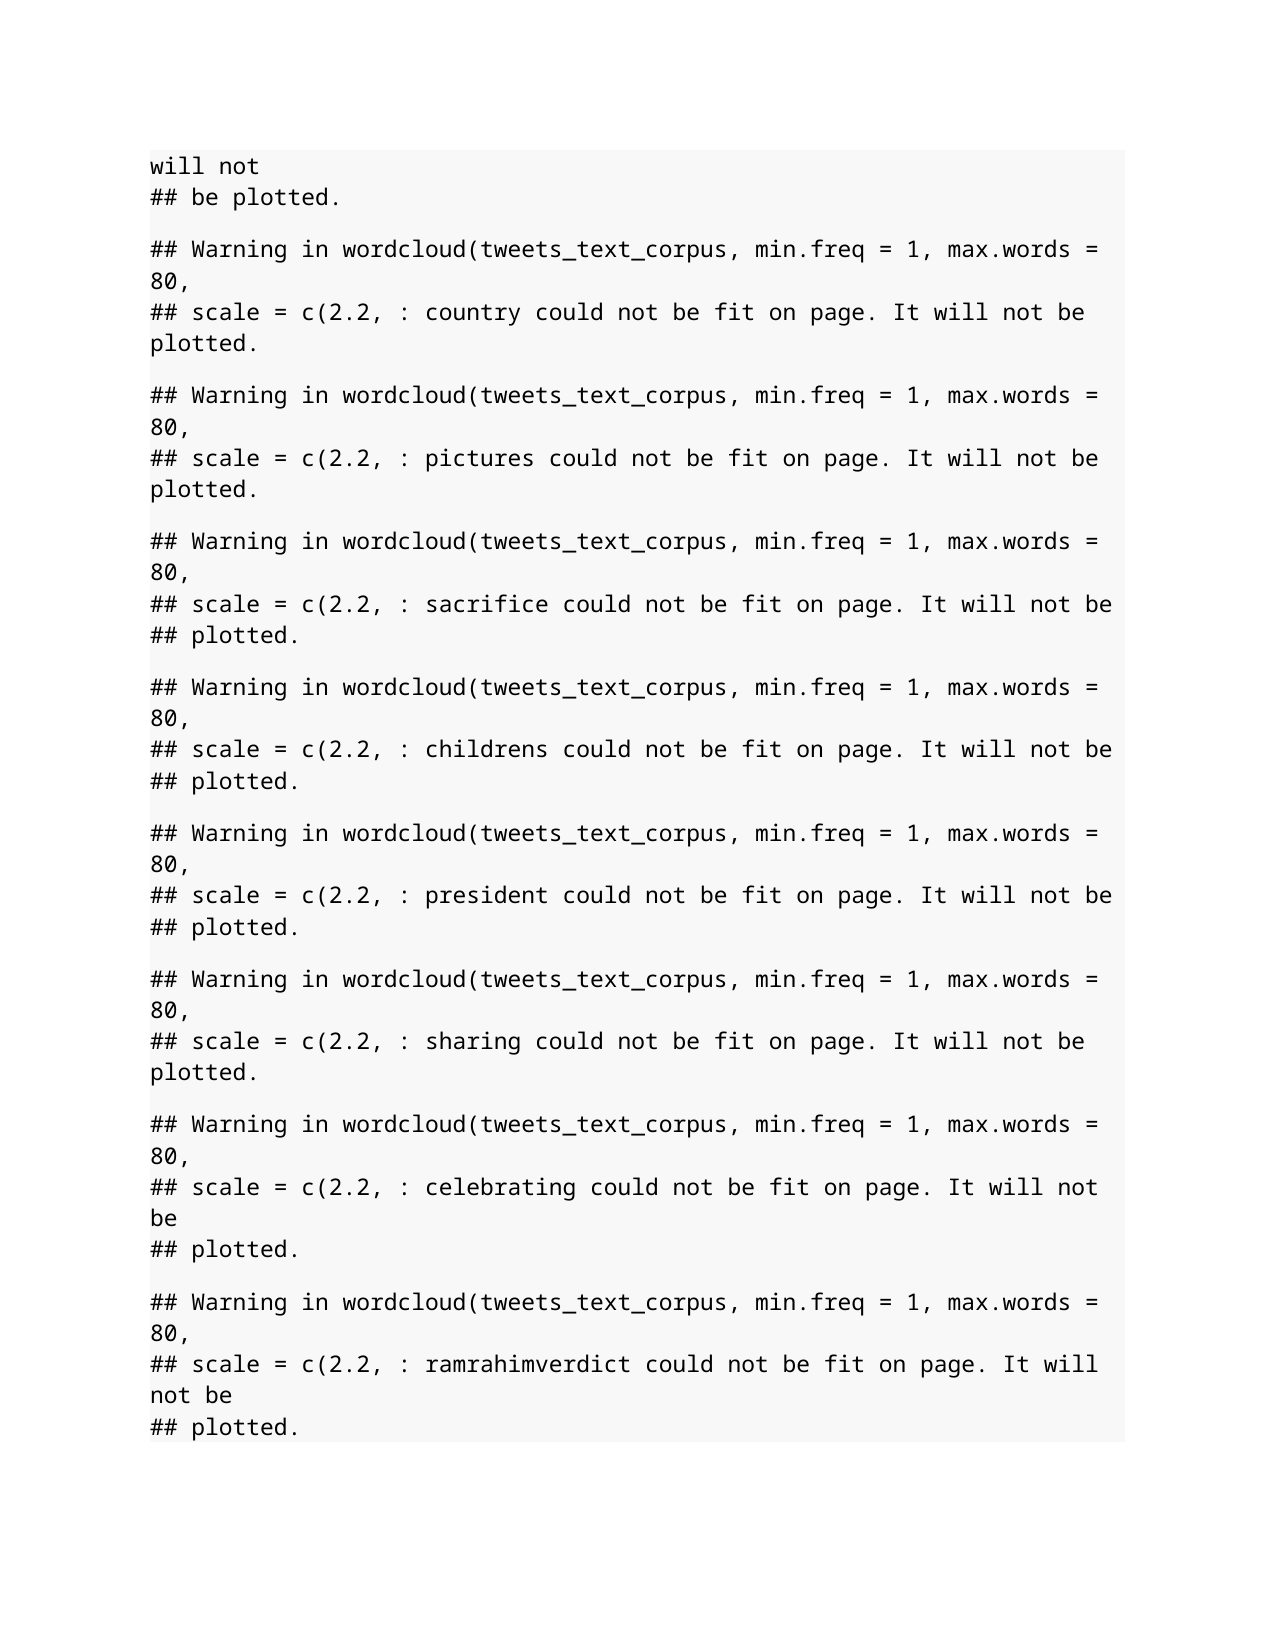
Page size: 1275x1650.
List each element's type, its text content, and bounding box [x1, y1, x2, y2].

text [150, 150, 1125, 212]
text ## Warning in wordcloud(tweets_text_corpus, min.freq = 1, max.words = 80, ## scale = c(2.2, : ramrahimverdict could not be fit on page. It will not be ## plotted. [150, 1285, 1125, 1442]
text ## Warning in wordcloud(tweets_text_corpus, min.freq = 1, max.words = 80, ## scale = c(2.2, : celebrating could not be fit on page. It will not be ## plotted. [150, 1108, 1125, 1264]
text ## Warning in wordcloud(tweets_text_corpus, min.freq = 1, max.words = 80, ## scale = c(2.2, : sharing could not be fit on page. It will not be plotted. [150, 962, 1125, 1087]
text ## Warning in wordcloud(tweets_text_corpus, min.freq = 1, max.words = 80, ## scale = c(2.2, : childrens could not be fit on page. It will not be ## plotted. [150, 671, 1125, 796]
text ## Warning in wordcloud(tweets_text_corpus, min.freq = 1, max.words = 80, ## scale = c(2.2, : sacrifice could not be fit on page. It will not be ## plotted. [150, 525, 1125, 650]
text ## Warning in wordcloud(tweets_text_corpus, min.freq = 1, max.words = 80, ## scale = c(2.2, : country could not be fit on page. It will not be plotted. [150, 233, 1125, 358]
text ## Warning in wordcloud(tweets_text_corpus, min.freq = 1, max.words = 80, ## scale = c(2.2, : pictures could not be fit on page. It will not be plotted. [150, 379, 1125, 504]
text ## Warning in wordcloud(tweets_text_corpus, min.freq = 1, max.words = 80, ## scale = c(2.2, : president could not be fit on page. It will not be ## plotted. [150, 817, 1125, 942]
